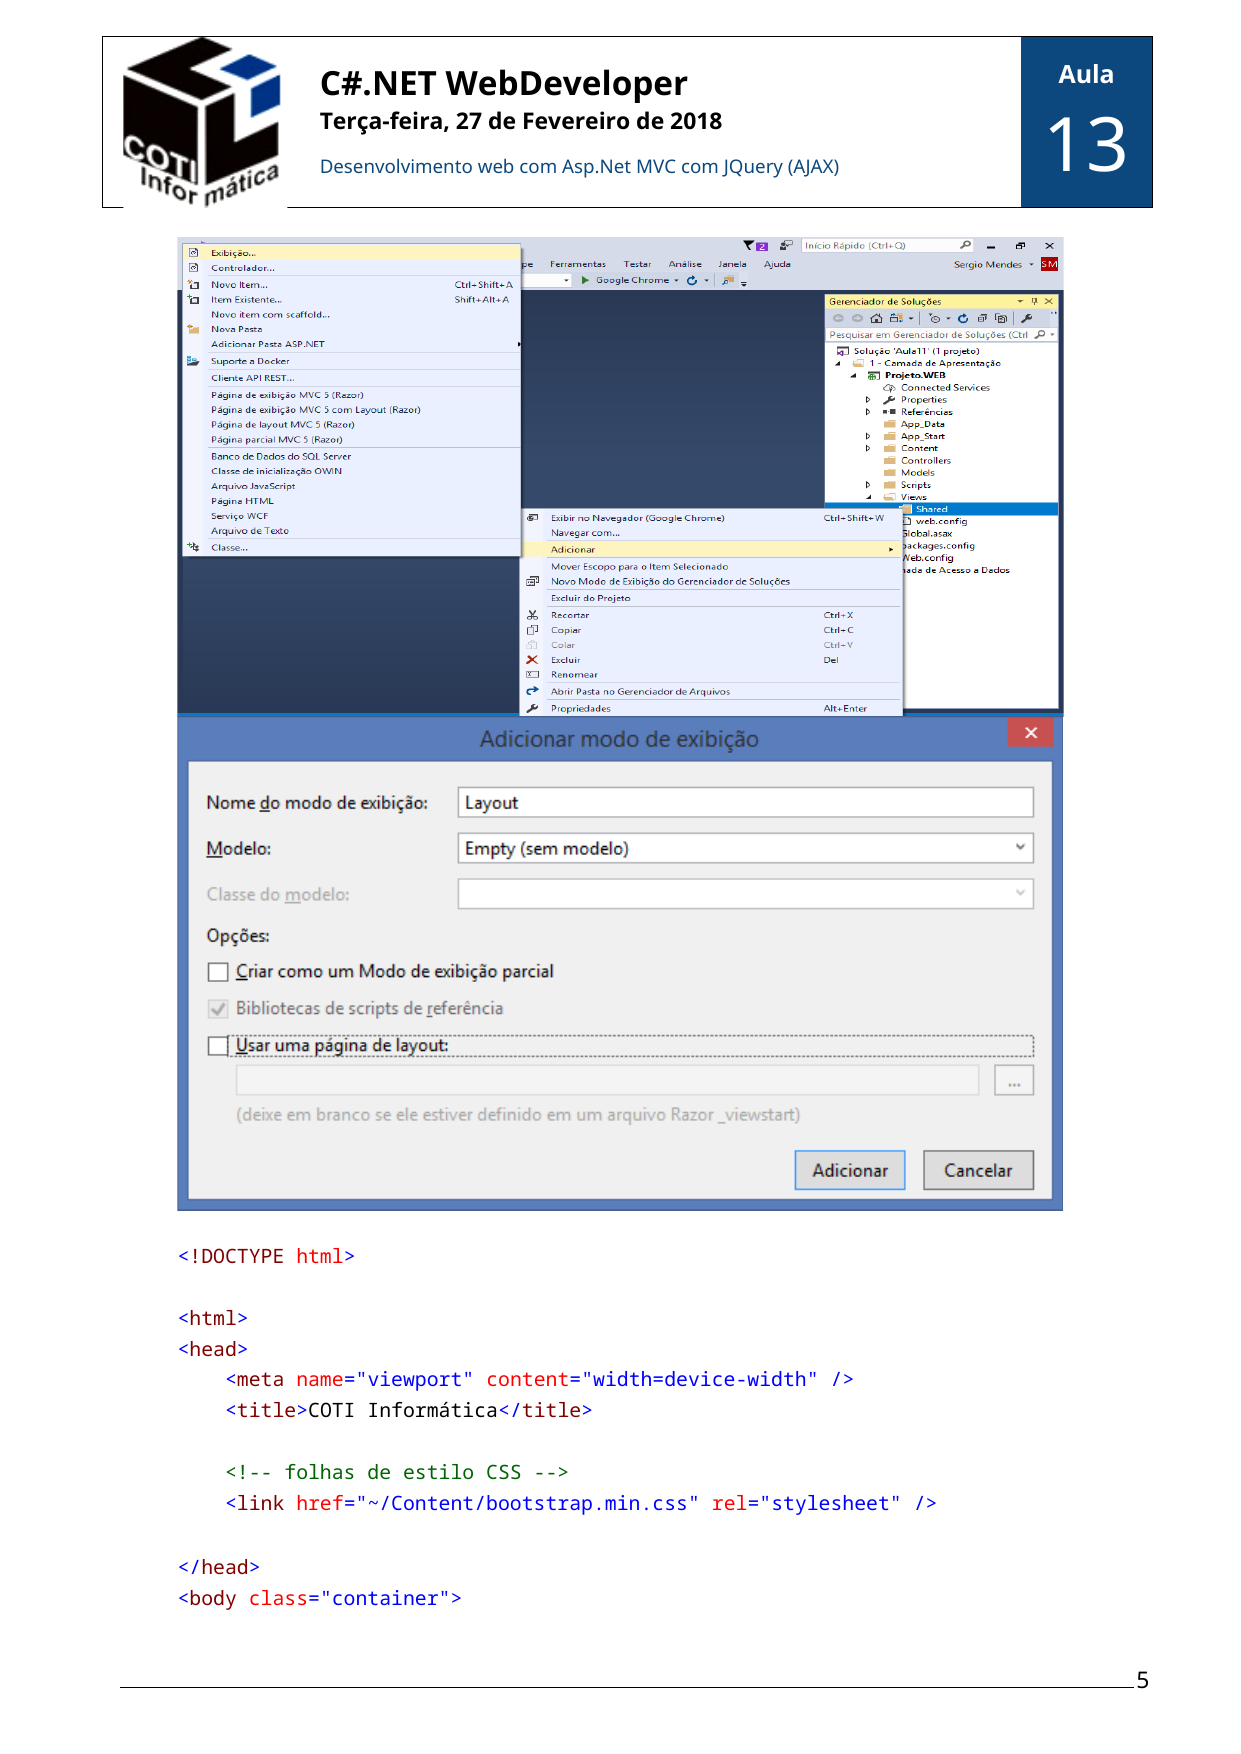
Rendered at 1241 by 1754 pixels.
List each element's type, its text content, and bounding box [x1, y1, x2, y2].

text <link href="~/Content/bootstrap.min.css" rel="stylesheet" /> [177, 1489, 1063, 1516]
text <meta name="viewport" content="width=device-width" /> [177, 1366, 1063, 1393]
text </head> [177, 1553, 1063, 1580]
text <title>COTI Informática</title> [177, 1397, 1063, 1424]
text <!DOCTYPE html> [177, 1242, 1063, 1269]
text <body class="container"> [177, 1584, 1063, 1611]
text <head> [177, 1335, 1063, 1362]
text <html> [177, 1304, 1063, 1331]
picture [177, 237, 1064, 1211]
text <!-- folhas de estilo CSS --> [177, 1458, 1063, 1486]
